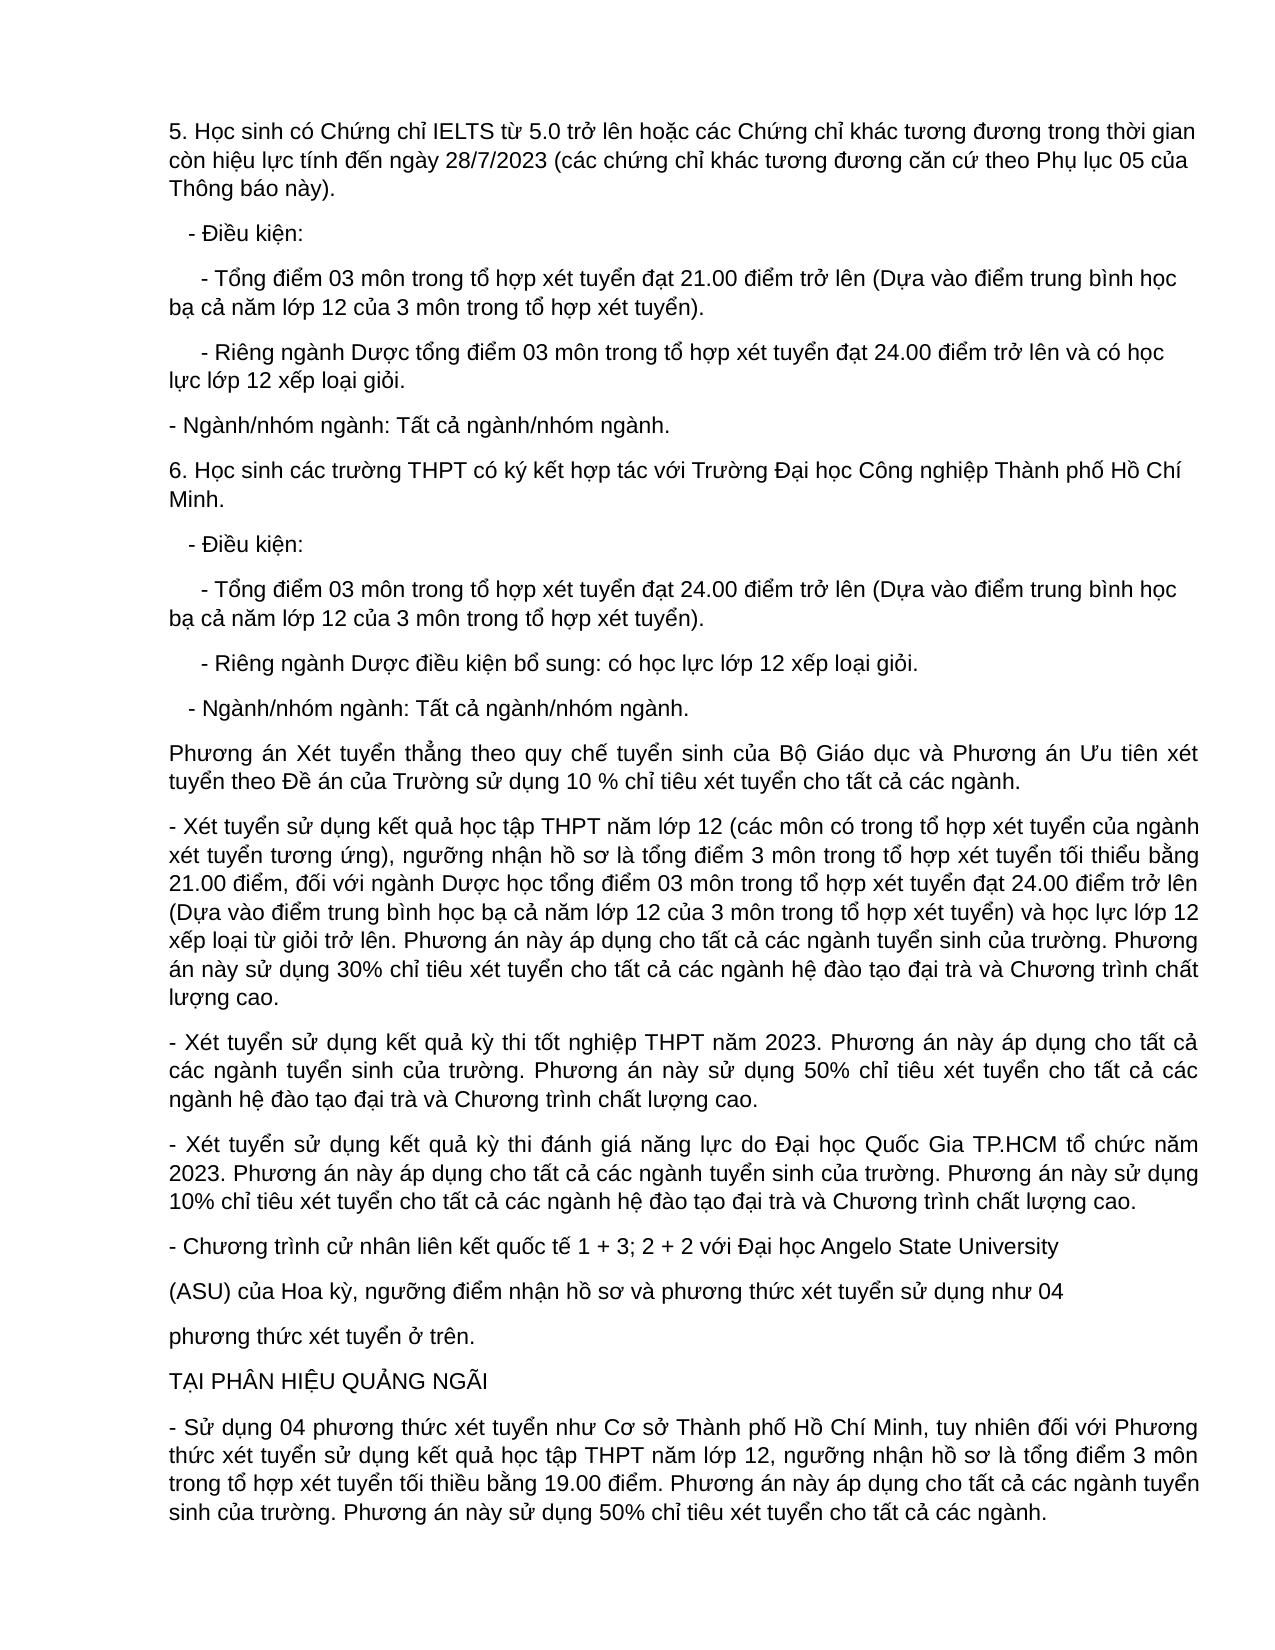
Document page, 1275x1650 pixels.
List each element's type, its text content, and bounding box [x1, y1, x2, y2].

text - Điều kiện: [169, 531, 1200, 557]
text 5. Học sinh có Chứng chỉ IELTS từ 5.0 trở lên hoặc các Chứng chỉ khác tương đương trong thời gian còn hiệu lực tính đến ngày 28/7/2023 (các chứng chỉ khác tương đương căn cứ theo Phụ lục 05 của Thông báo này). [169, 118, 1200, 201]
text 6. Học sinh các trường THPT có ký kết hợp tác với Trường Đại học Công nghiệp Thành phố Hồ Chí Minh. [169, 457, 1200, 512]
text - Chương trình cử nhân liên kết quốc tế 1 + 3; 2 + 2 với Đại học Angelo State University [169, 1233, 1200, 1259]
text - Sử dụng 04 phương thức xét tuyển như Cơ sở Thành phố Hồ Chí Minh, tuy nhiên đối với Phương thức xét tuyển sử dụng kết quả học tập THPT năm lớp 12, ngưỡng nhận hồ sơ là tổng điểm 3 môn trong tổ hợp xét tuyển tối thiều bằng 19.00 điểm. Phương án này áp dụng cho tất cả các ngành tuyển sinh của trường. Phương án này sử dụng 50% chỉ tiêu xét tuyển cho tất cả các ngành. [169, 1413, 1200, 1525]
text - Xét tuyển sử dụng kết quả kỳ thi tốt nghiệp THPT năm 2023. Phương án này áp dụng cho tất cả các ngành tuyển sinh của trường. Phương án này sử dụng 50% chỉ tiêu xét tuyển cho tất cả các ngành hệ đào tạo đại trà và Chương trình chất lượng cao. [169, 1029, 1200, 1112]
text (ASU) của Hoa kỳ, ngưỡng điểm nhận hồ sơ và phương thức xét tuyển sử dụng như 04 [169, 1278, 1200, 1304]
text phương thức xét tuyển ở trên. [169, 1323, 1200, 1349]
text - Điều kiện: [169, 220, 1200, 246]
text - Tổng điểm 03 môn trong tổ hợp xét tuyển đạt 24.00 điểm trở lên (Dựa vào điểm trung bình học bạ cả năm lớp 12 của 3 môn trong tổ hợp xét tuyển). [169, 576, 1200, 631]
text - Xét tuyển sử dụng kết quả học tập THPT năm lớp 12 (các môn có trong tổ hợp xét tuyển của ngành xét tuyển tương ứng), ngưỡng nhận hồ sơ là tổng điểm 3 môn trong tổ hợp xét tuyển tối thiểu bằng 21.00 điểm, đối với ngành Dược học tổng điểm 03 môn trong tổ hợp xét tuyển đạt 24.00 điểm trở lên (Dựa vào điểm trung bình học bạ cả năm lớp 12 của 3 môn trong tổ hợp xét tuyển) và học lực lớp 12 xếp loại từ giỏi trở lên. Phương án này áp dụng cho tất cả các ngành tuyển sinh của trường. Phương án này sử dụng 30% chỉ tiêu xét tuyển cho tất cả các ngành hệ đào tạo đại trà và Chương trình chất lượng cao. [169, 813, 1200, 1010]
text TẠI PHÂN HIỆU QUẢNG NGÃI [169, 1368, 1200, 1395]
text - Riêng ngành Dược điều kiện bổ sung: có học lực lớp 12 xếp loại giỏi. [169, 649, 1200, 676]
text Phương án Xét tuyển thẳng theo quy chế tuyển sinh của Bộ Giáo dục và Phương án Ưu tiên xét tuyển theo Đề án của Trường sử dụng 10 % chỉ tiêu xét tuyển cho tất cả các ngành. [169, 740, 1200, 794]
text - Riêng ngành Dược tổng điểm 03 môn trong tổ hợp xét tuyển đạt 24.00 điểm trở lên và có học lực lớp 12 xếp loại giỏi. [169, 339, 1200, 393]
text - Ngành/nhóm ngành: Tất cả ngành/nhóm ngành. [169, 412, 1200, 439]
text - Ngành/nhóm ngành: Tất cả ngành/nhóm ngành. [169, 695, 1200, 721]
text - Xét tuyển sử dụng kết quả kỳ thi đánh giá năng lực do Đại học Quốc Gia TP.HCM tổ chức năm 2023. Phương án này áp dụng cho tất cả các ngành tuyển sinh của trường. Phương án này sử dụng 10% chỉ tiêu xét tuyển cho tất cả các ngành hệ đào tạo đại trà và Chương trình chất lượng cao. [169, 1131, 1200, 1214]
